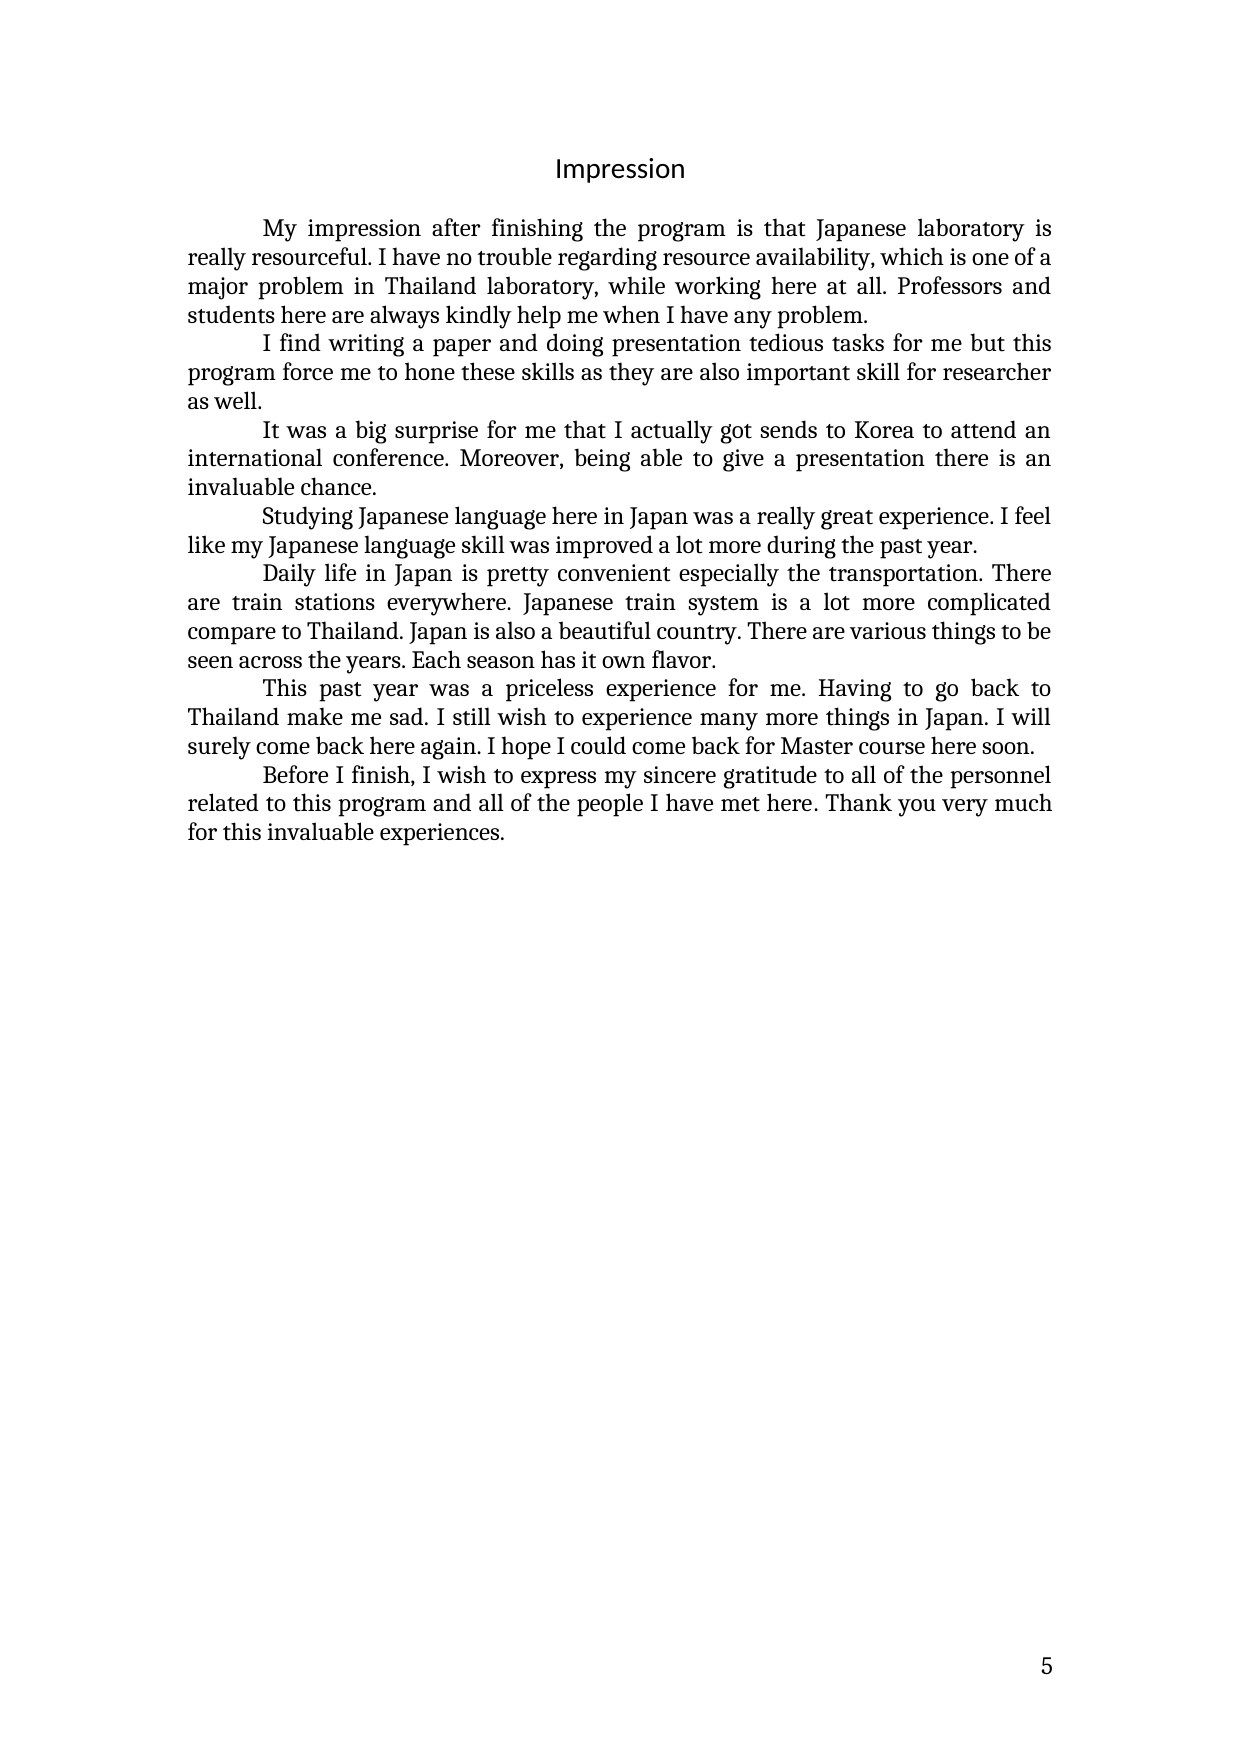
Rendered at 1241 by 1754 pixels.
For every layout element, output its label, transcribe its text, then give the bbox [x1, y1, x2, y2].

text Studying Japanese language here in Japan was a really great experience. I feel like my Japanese language skill was improved a lot more during the past year. [187, 502, 1053, 559]
text I find writing a paper and doing presentation tedious tasks for me but this program force me to hone these skills as they are also important skill for researcher as well. [187, 329, 1053, 416]
text My impression after finishing the program is that Japanese laboratory is really resourceful. I have no trouble regarding resource availability, which is one of a major problem in Thailand laboratory, while working here at all. Professors and students here are always kindly help me when I have any problem. [187, 214, 1053, 329]
text It was a big surprise for me that I actually got sends to Korea to attend an international conference. Moreover, being able to give a presentation there is an invaluable chance. [187, 416, 1053, 502]
text Before I finish, I wish to express my sincere gratitude to all of the personnel related to this program and all of the people I have met here. Thank you very much for this invaluable experiences. [187, 761, 1053, 847]
text Daily life in Japan is pretty convenient especially the transportation. There are train stations everywhere. Japanese train system is a lot more complicated compare to Thailand. Japan is also a beautiful country. There are various things to be seen across the years. Each season has it own flavor. [187, 559, 1053, 674]
text This past year was a priceless experience for me. Having to go back to Thailand make me sad. I still wish to experience many more things in Japan. I will surely come back here again. I hope I could come back for Master course here soon. [187, 674, 1053, 761]
subtitle Impression [187, 150, 1053, 186]
